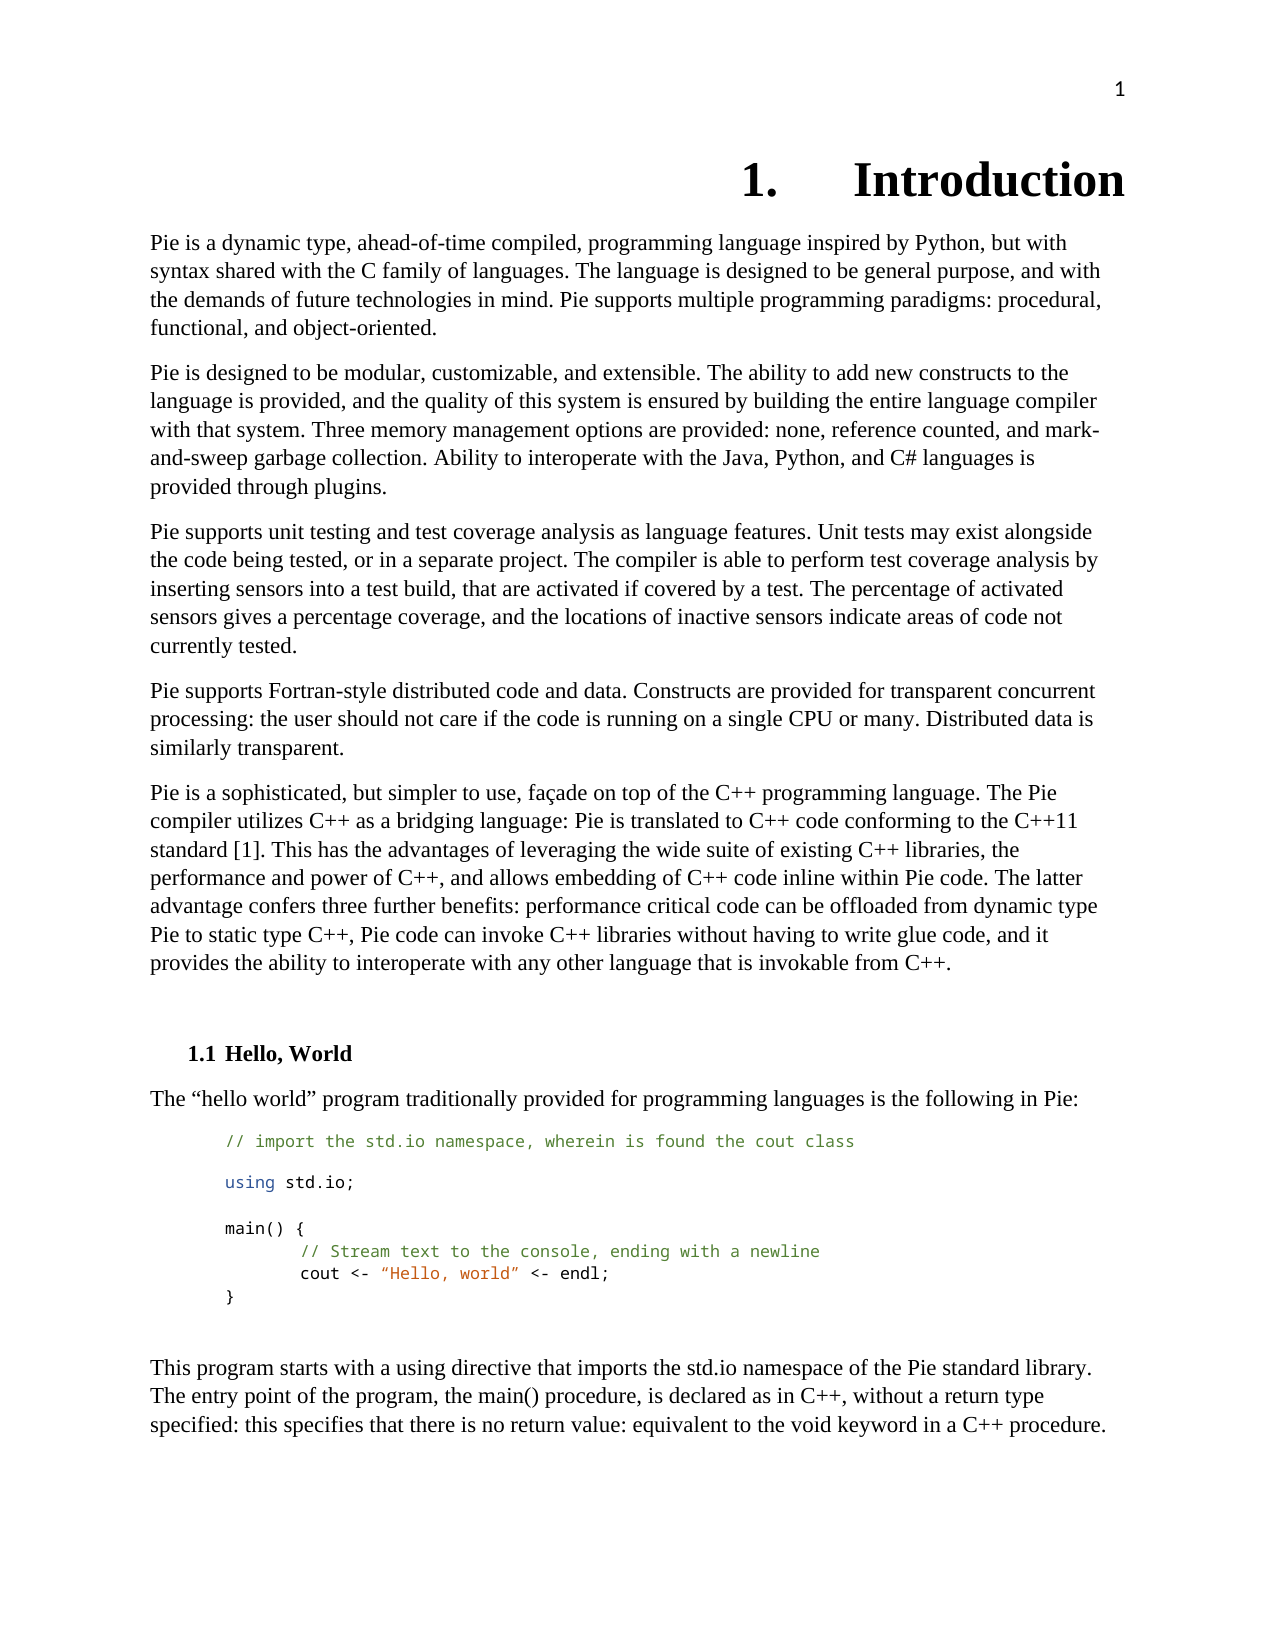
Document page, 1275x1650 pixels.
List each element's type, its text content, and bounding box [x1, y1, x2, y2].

text The “hello world” program traditionally provided for programming languages is the following in Pie: [150, 1085, 1114, 1111]
list Hello, World [187, 1040, 1114, 1066]
text // Stream text to the console, ending with a newline [150, 1239, 1125, 1262]
text Pie supports unit testing and test coverage analysis as language features. Unit tests may exist alongside the code being tested, or in a separate project. The compiler is able to perform test coverage analysis by inserting sensors into a test build, that are activated if covered by a test. The percentage of activated sensors gives a percentage coverage, and the locations of inactive sensors indicate areas of code not currently tested. [150, 518, 1114, 658]
text Pie is a sophisticated, but simpler to use, façade on top of the C++ programming language. The Pie compiler utilizes C++ as a bridging language: Pie is translated to C++ code conforming to the C++11 standard [1]. This has the advantages of leveraging the wide suite of existing C++ libraries, the performance and power of C++, and allows embedding of C++ code inline within Pie code. The latter advantage confers three further benefits: performance critical code can be offloaded from dynamic type Pie to static type C++, Pie code can invoke C++ libraries without having to write glue code, and it provides the ability to interoperate with any other language that is invokable from C++. [150, 779, 1114, 976]
text Pie is a dynamic type, ahead-of-time compiled, programming language inspired by Python, but with syntax shared with the C family of languages. The language is designed to be general purpose, and with the demands of future technologies in mind. Pie supports multiple programming paradigms: procedural, functional, and object-oriented. [150, 229, 1114, 340]
text Pie is designed to be modular, customizable, and extensible. The ability to add new constructs to the language is provided, and the quality of this system is ensured by building the entire language compiler with that system. Three memory management options are provided: none, reference counted, and mark-and-sweep garbage collection. Ability to interoperate with the Java, Python, and C# languages is provided through plugins. [150, 359, 1114, 499]
text // import the std.io namespace, wherein is found the cout class [150, 1130, 1114, 1153]
list Introduction [187, 150, 1125, 207]
text } [150, 1284, 1125, 1307]
text Pie supports Fortran-style distributed code and data. Constructs are provided for transparent concurrent processing: the user should not care if the code is running on a single CPU or many. Distributed data is similarly transparent. [150, 677, 1114, 760]
text This program starts with a using directive that imports the std.io namespace of the Pie standard library. The entry point of the program, the main() procedure, is declared as in C++, without a return type specified: this specifies that there is no return value: equivalent to the void keyword in a C++ procedure. [150, 1354, 1114, 1437]
text using std.io; [150, 1171, 1125, 1194]
text cout <- “Hello, world” <- endl; [150, 1262, 1125, 1284]
text main() { [150, 1216, 1125, 1239]
